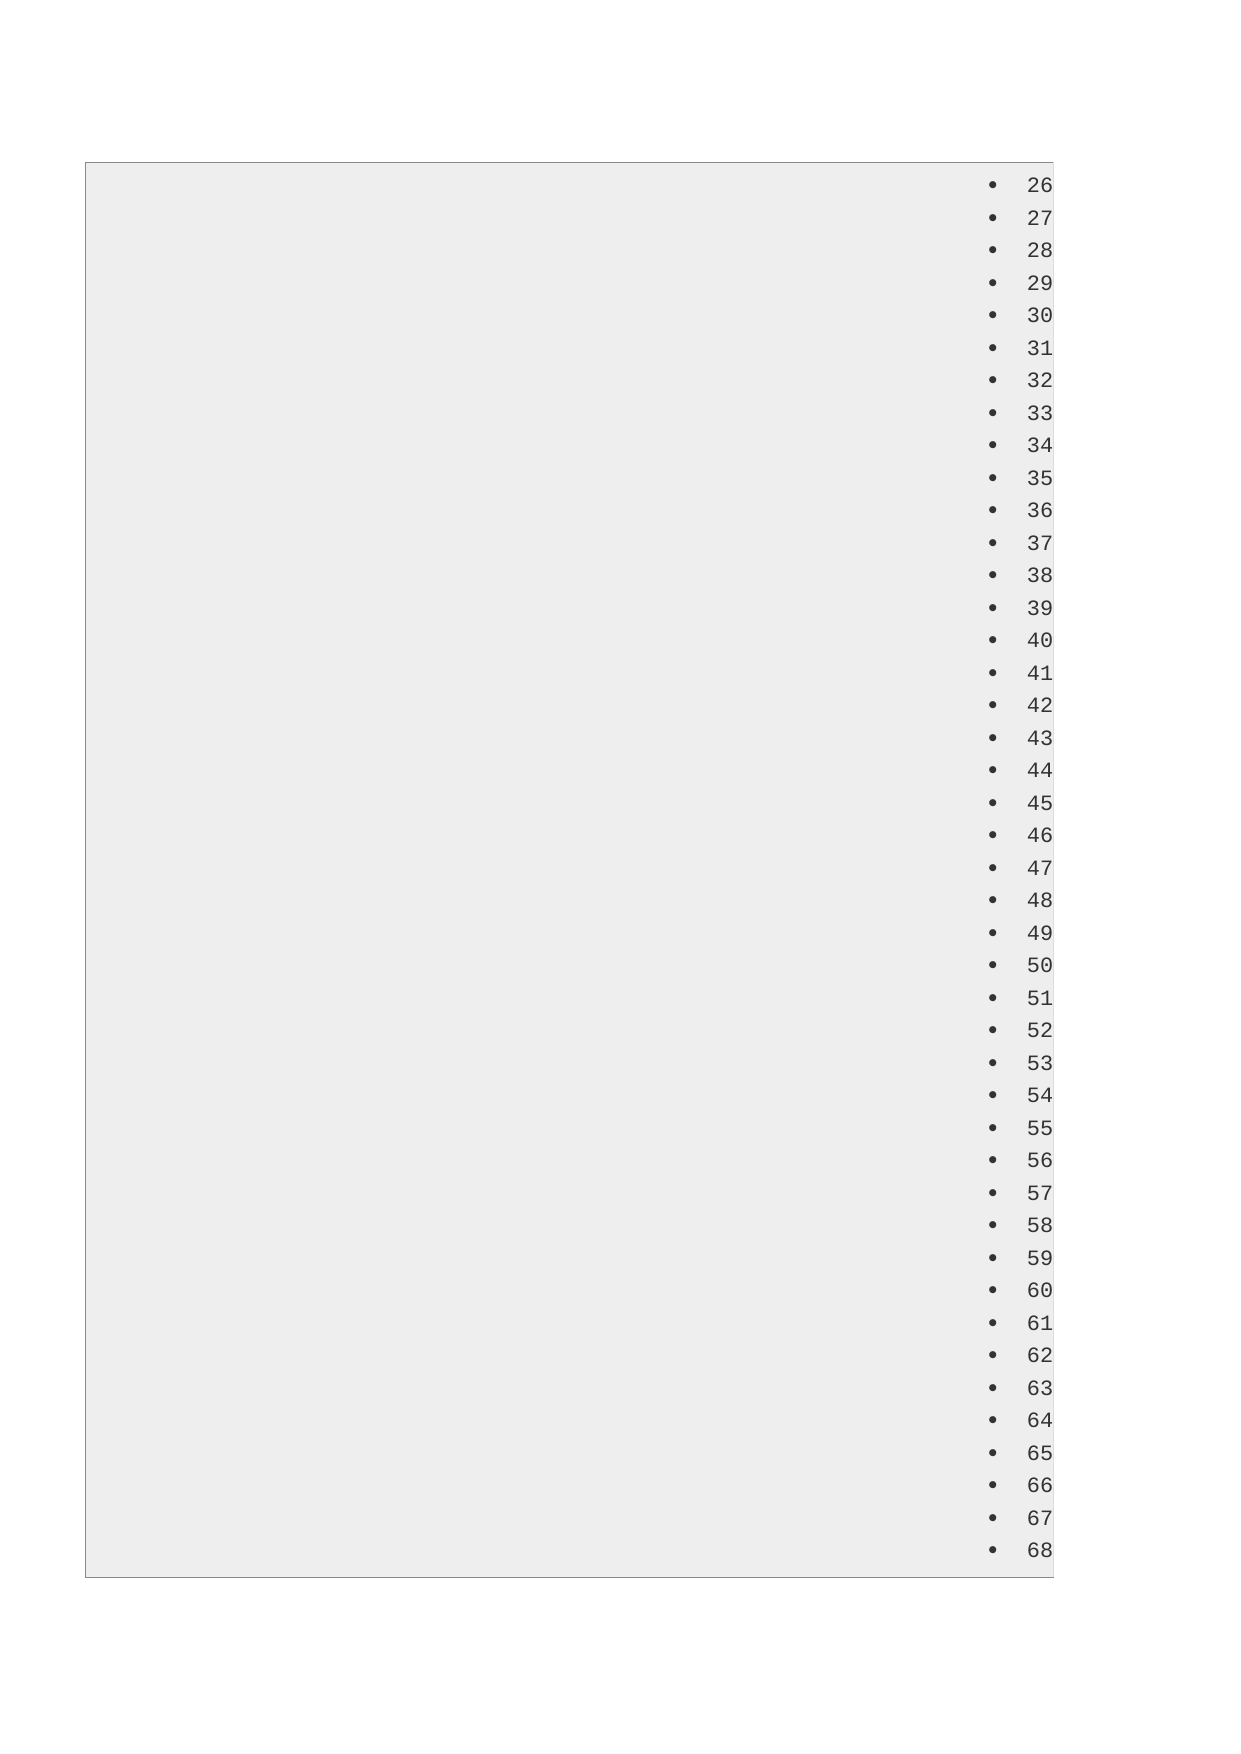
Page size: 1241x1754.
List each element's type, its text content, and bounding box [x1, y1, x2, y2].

list 67 [86, 1494, 1053, 1527]
list 61 [86, 1299, 1053, 1332]
list 46 [86, 812, 1053, 844]
list 53 [86, 1039, 1053, 1072]
list 50 [86, 942, 1053, 974]
list 35 [86, 454, 1053, 487]
list 66 [86, 1462, 1053, 1494]
list 36 [86, 487, 1053, 519]
list 54 [86, 1072, 1053, 1104]
list 45 [86, 779, 1053, 812]
list 63 [86, 1364, 1053, 1397]
list 38 [86, 552, 1053, 584]
list 28 [86, 227, 1053, 259]
list 59 [86, 1234, 1053, 1267]
list 40 [86, 617, 1053, 649]
list 44 [86, 747, 1053, 779]
list 51 [86, 974, 1053, 1007]
list 43 [86, 714, 1053, 747]
list 49 [86, 909, 1053, 942]
list 55 [86, 1104, 1053, 1137]
list 33 [86, 389, 1053, 422]
list 42 [86, 682, 1053, 714]
list 52 [86, 1007, 1053, 1039]
list 30 [86, 292, 1053, 324]
list 62 [86, 1332, 1053, 1364]
list 26 [86, 163, 1053, 194]
list 29 [86, 259, 1053, 292]
list 41 [86, 649, 1053, 682]
list 68 [86, 1527, 1053, 1577]
list 60 [86, 1267, 1053, 1299]
list 39 [86, 584, 1053, 617]
list 65 [86, 1429, 1053, 1462]
list 56 [86, 1137, 1053, 1169]
list 32 [86, 357, 1053, 389]
list 64 [86, 1397, 1053, 1429]
list 31 [86, 324, 1053, 357]
list 37 [86, 519, 1053, 552]
list 57 [86, 1169, 1053, 1202]
list 27 [86, 194, 1053, 227]
list 48 [86, 877, 1053, 909]
list 34 [86, 422, 1053, 454]
list 58 [86, 1202, 1053, 1234]
list 47 [86, 844, 1053, 877]
